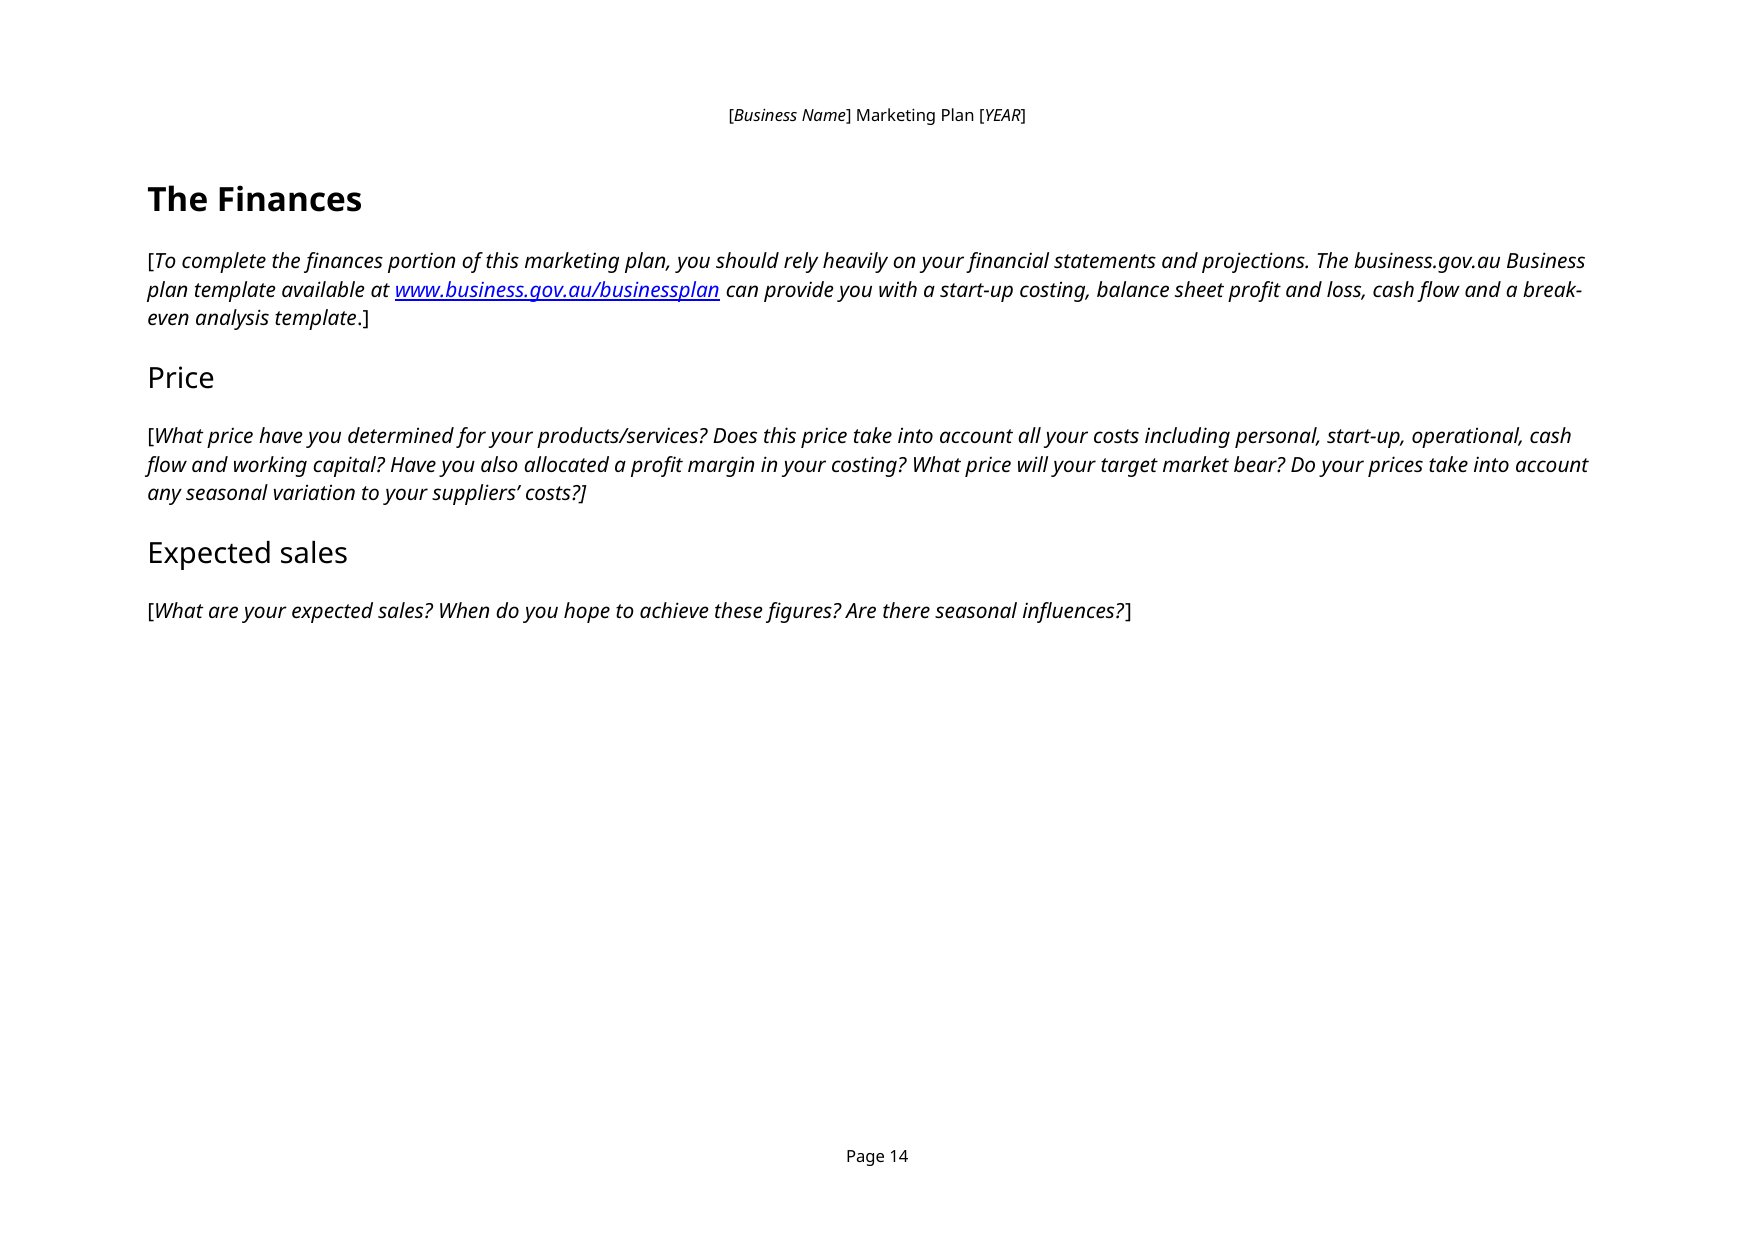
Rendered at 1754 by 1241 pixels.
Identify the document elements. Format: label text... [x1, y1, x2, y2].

subtitle Expected sales [147, 532, 1607, 572]
text [What are your expected sales? When do you hope to achieve these figures? Are there seasonal influences?] [147, 597, 1607, 625]
subtitle Price [147, 357, 1607, 397]
subtitle The Finances [147, 176, 1607, 222]
text [What price have you determined for your products/services? Does this price take into account all your costs including personal, start-up, operational, cash flow and working capital? Have you also allocated a profit margin in your costing? What price will your target market bear? Do your prices take into account any seasonal variation to your suppliers’ costs?] [147, 422, 1607, 507]
text [To complete the finances portion of this marketing plan, you should rely heavily on your financial statements and projections. The business.gov.au Business plan template available at www.business.gov.au/businessplan can provide you with a start-up costing, balance sheet profit and loss, cash flow and a break-even analysis template.] [147, 247, 1607, 332]
